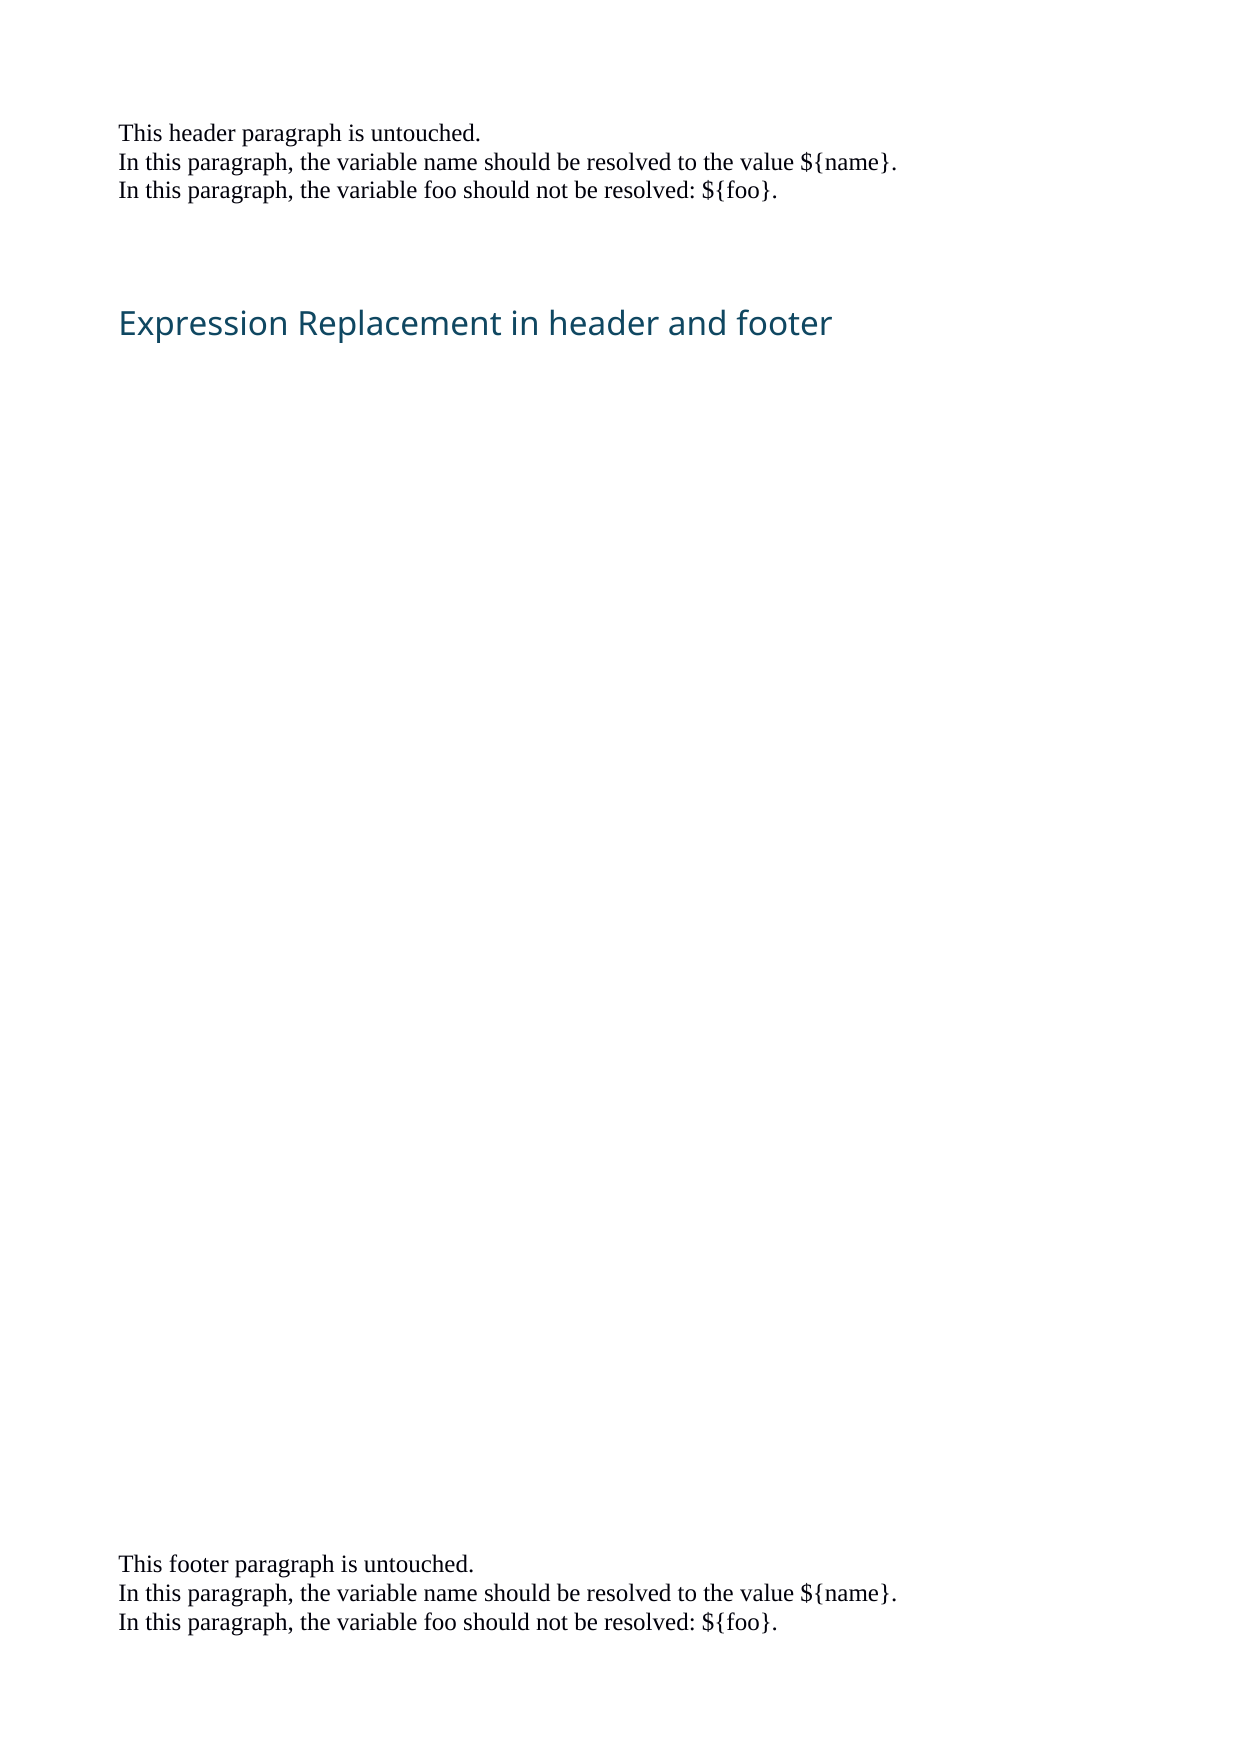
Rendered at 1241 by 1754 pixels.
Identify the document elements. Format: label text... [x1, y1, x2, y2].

subtitle Expression Replacement in header and footer [118, 299, 1122, 345]
